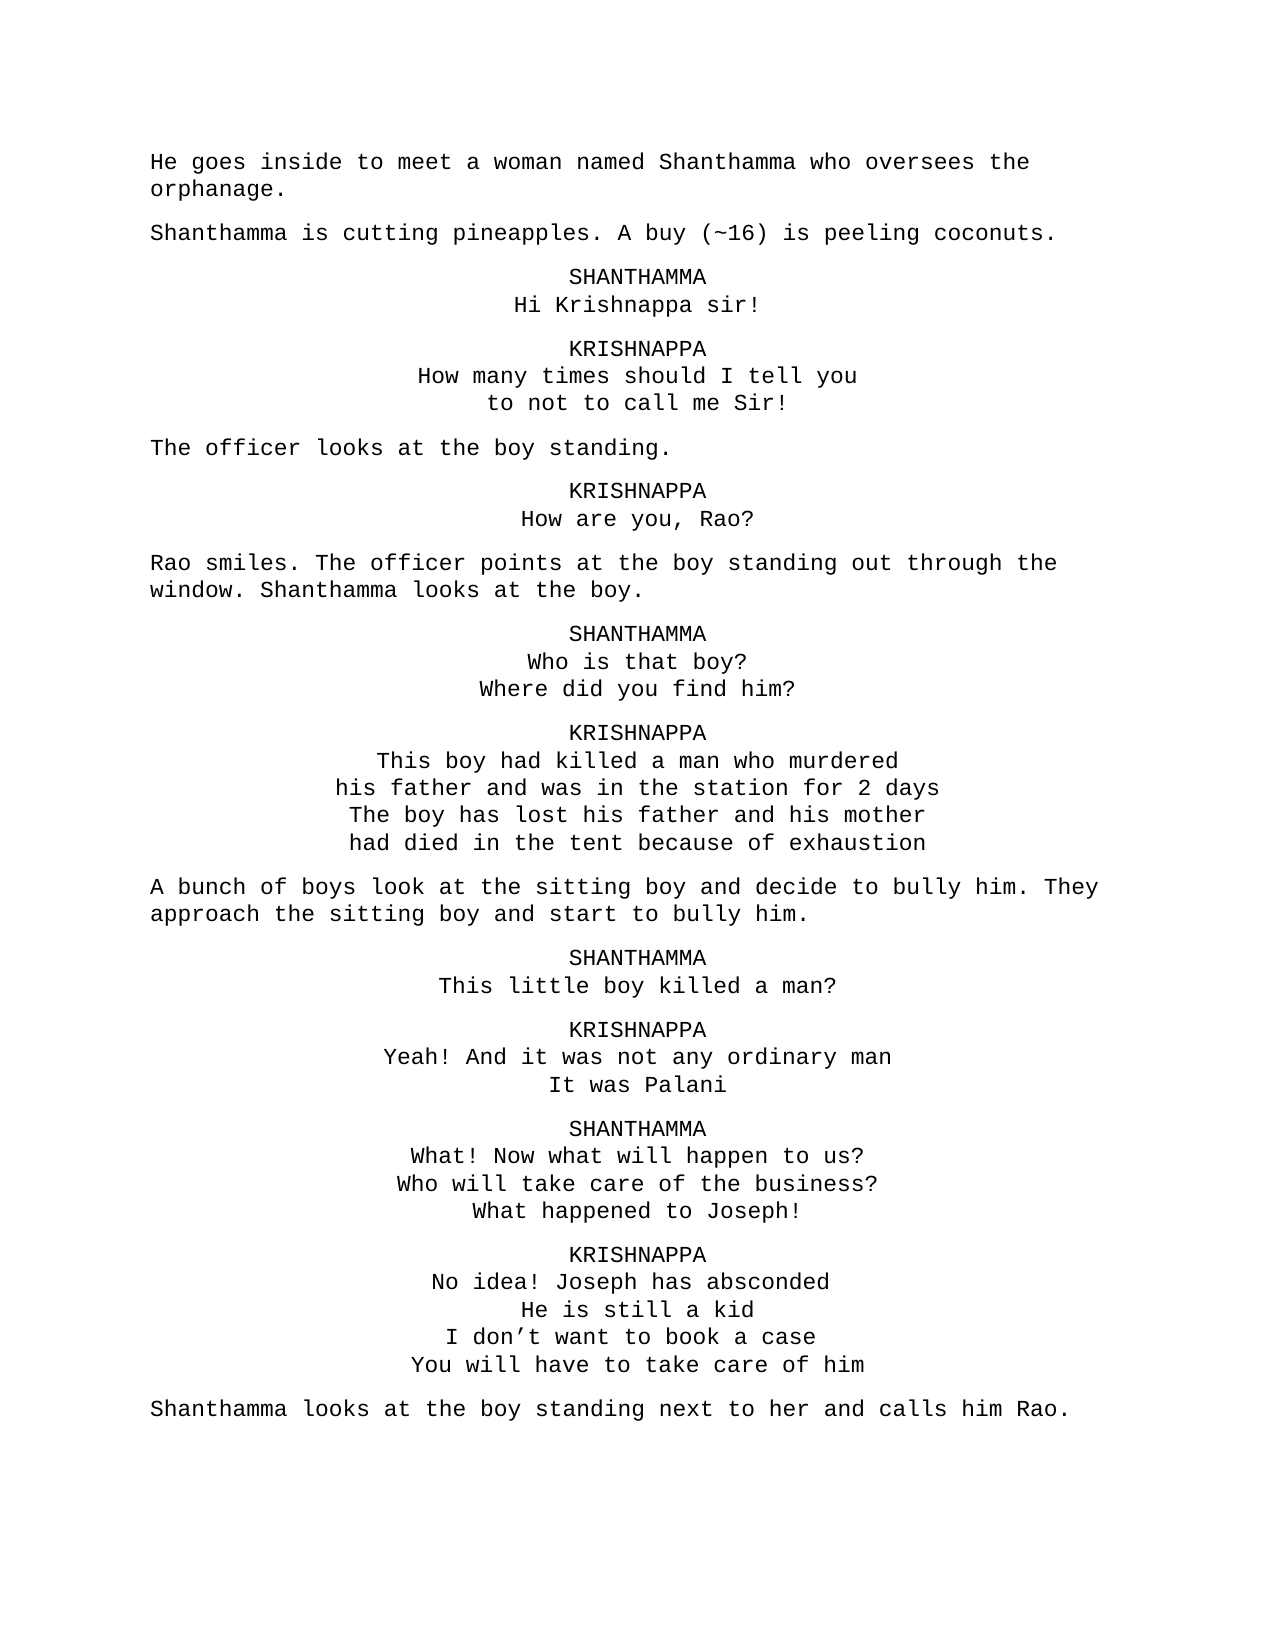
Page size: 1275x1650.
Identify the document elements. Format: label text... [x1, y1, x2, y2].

text SHANTHAMMA Who is that boy? Where did you find him? [150, 623, 1125, 703]
text SHANTHAMMA Hi Krishnappa sir! [150, 266, 1125, 319]
text Rao smiles. The officer points at the boy standing out through the window. Shanthamma looks at the boy. [150, 551, 1125, 605]
text The officer looks at the boy standing. [150, 436, 1125, 462]
text KRISHNAPPA This boy had killed a man who murdered his father and was in the station for 2 days The boy has lost his father and his mother had died in the tent because of exhaustion [150, 722, 1125, 857]
text KRISHNAPPA How are you, Rao? [150, 480, 1125, 533]
text Shanthamma looks at the boy standing next to her and calls him Rao. [150, 1397, 1125, 1423]
text A bunch of boys look at the sitting boy and decide to bully him. They approach the sitting boy and start to bully him. [150, 875, 1125, 929]
text He goes inside to meet a woman named Shanthamma who oversees the orphanage. [150, 150, 1125, 203]
text KRISHNAPPA How many times should I tell you to not to call me Sir! [150, 337, 1125, 418]
text Shanthamma is cutting pineapples. A buy (~16) is peeling coconuts. [150, 221, 1125, 247]
text SHANTHAMMA This little boy killed a man? [150, 947, 1125, 1000]
text SHANTHAMMA What! Now what will happen to us? Who will take care of the business? What happened to Joseph! [150, 1117, 1125, 1225]
text KRISHNAPPA No idea! Joseph has absconded He is still a kid I don’t want to book a case You will have to take care of him [150, 1243, 1125, 1379]
text KRISHNAPPA Yeah! And it was not any ordinary man It was Palani [150, 1018, 1125, 1099]
